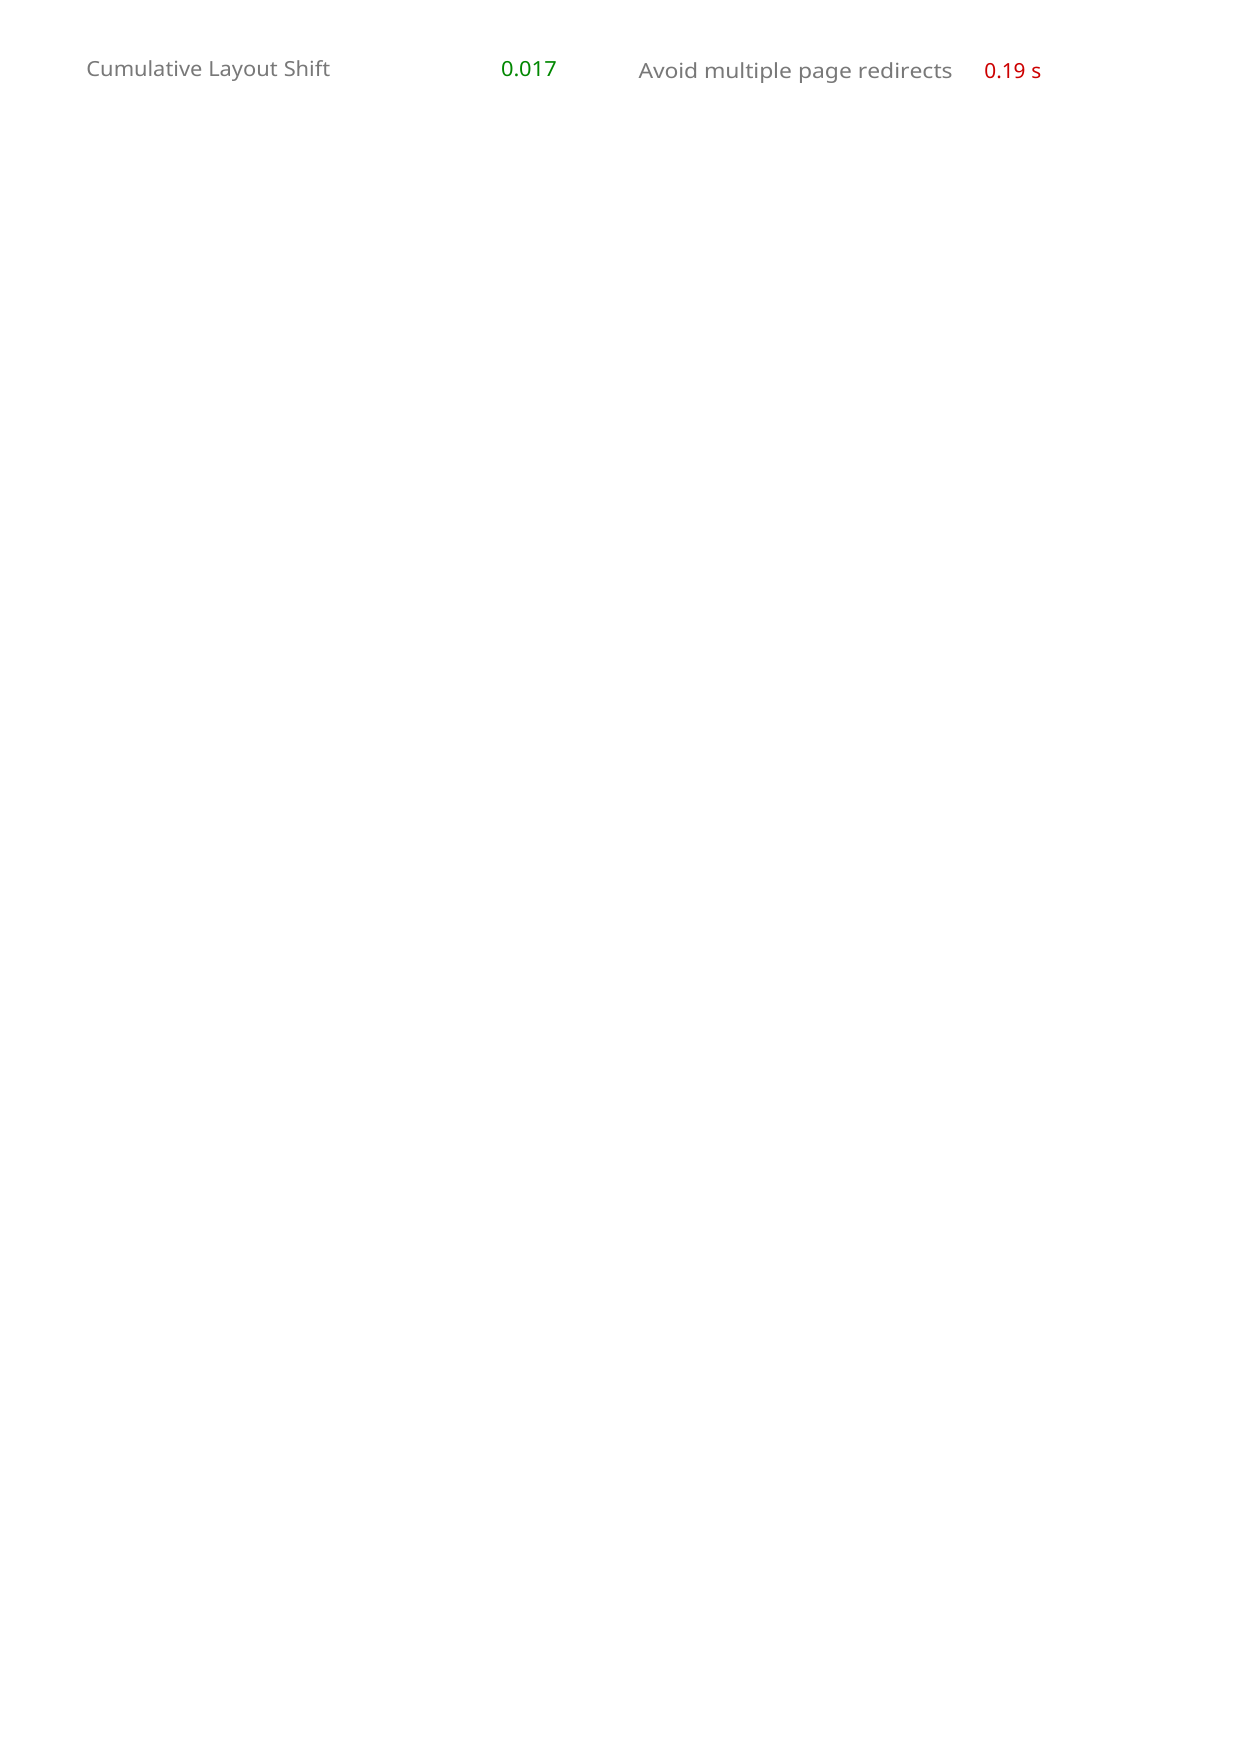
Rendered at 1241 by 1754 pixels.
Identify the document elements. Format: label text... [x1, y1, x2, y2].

text Avoid multiple page redirects 0.19 s [638, 57, 1213, 85]
text Cumulative Layout Shift 0.017 [86, 54, 561, 83]
